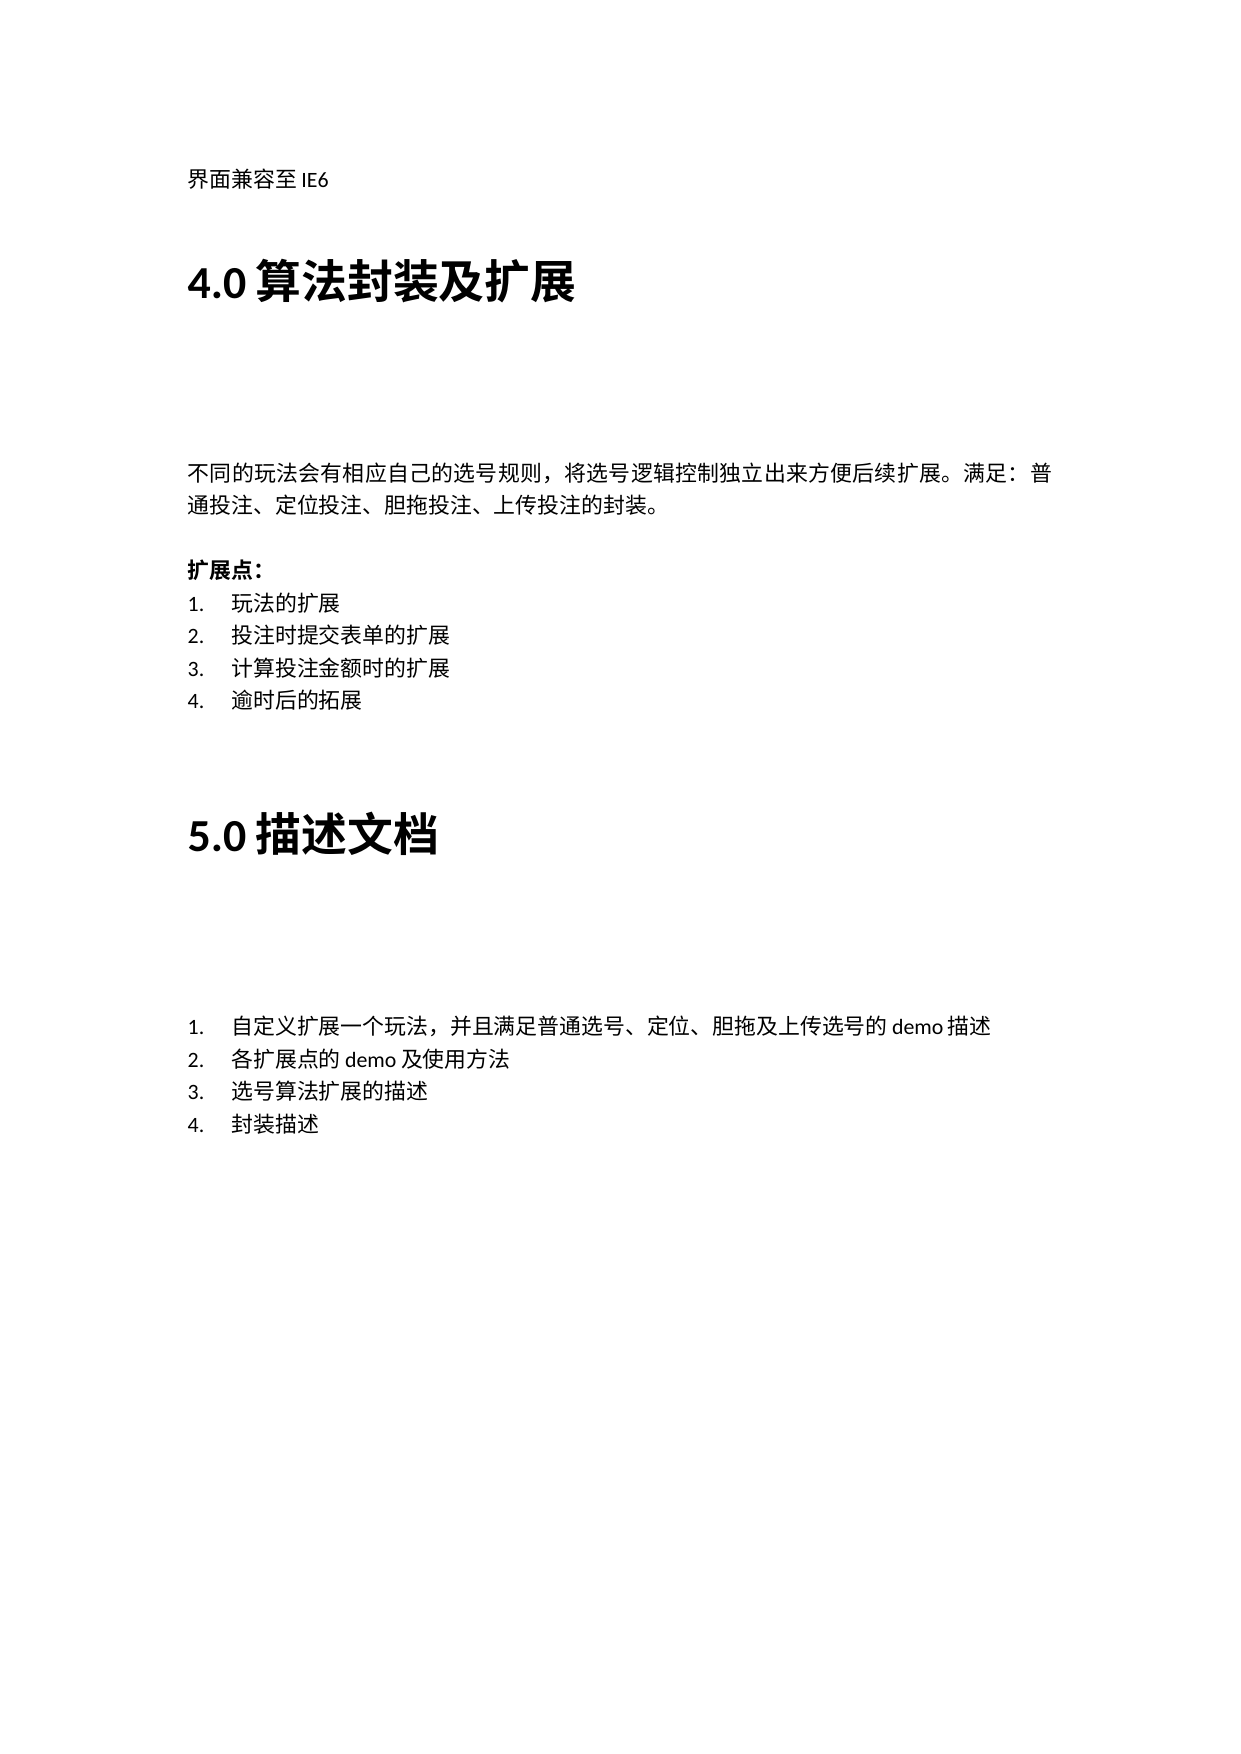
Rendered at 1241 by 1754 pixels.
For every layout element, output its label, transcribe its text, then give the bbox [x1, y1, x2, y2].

list 逾时后的拓展 [187, 683, 1053, 715]
list 封装描述 [187, 1106, 1053, 1139]
subtitle 4.0算法封装及扩展 [187, 230, 1053, 327]
subtitle 5.0描述文档 [187, 783, 1053, 881]
list 选号算法扩展的描述 [187, 1074, 1053, 1106]
text 不同的玩法会有相应自己的选号规则，将选号逻辑控制独立出来方便后续扩展。满足：普通投注、定位投注、胆拖投注、上传投注的封装。 [187, 455, 1053, 520]
list 各扩展点的demo及使用方法 [187, 1041, 1053, 1074]
text 界面兼容至IE6 [187, 162, 1053, 194]
list 投注时提交表单的扩展 [187, 618, 1053, 650]
list 计算投注金额时的扩展 [187, 650, 1053, 683]
text 扩展点： [187, 553, 1053, 585]
list 自定义扩展一个玩法，并且满足普通选号、定位、胆拖及上传选号的demo描述 [187, 1009, 1053, 1041]
list 玩法的扩展 [187, 585, 1053, 618]
